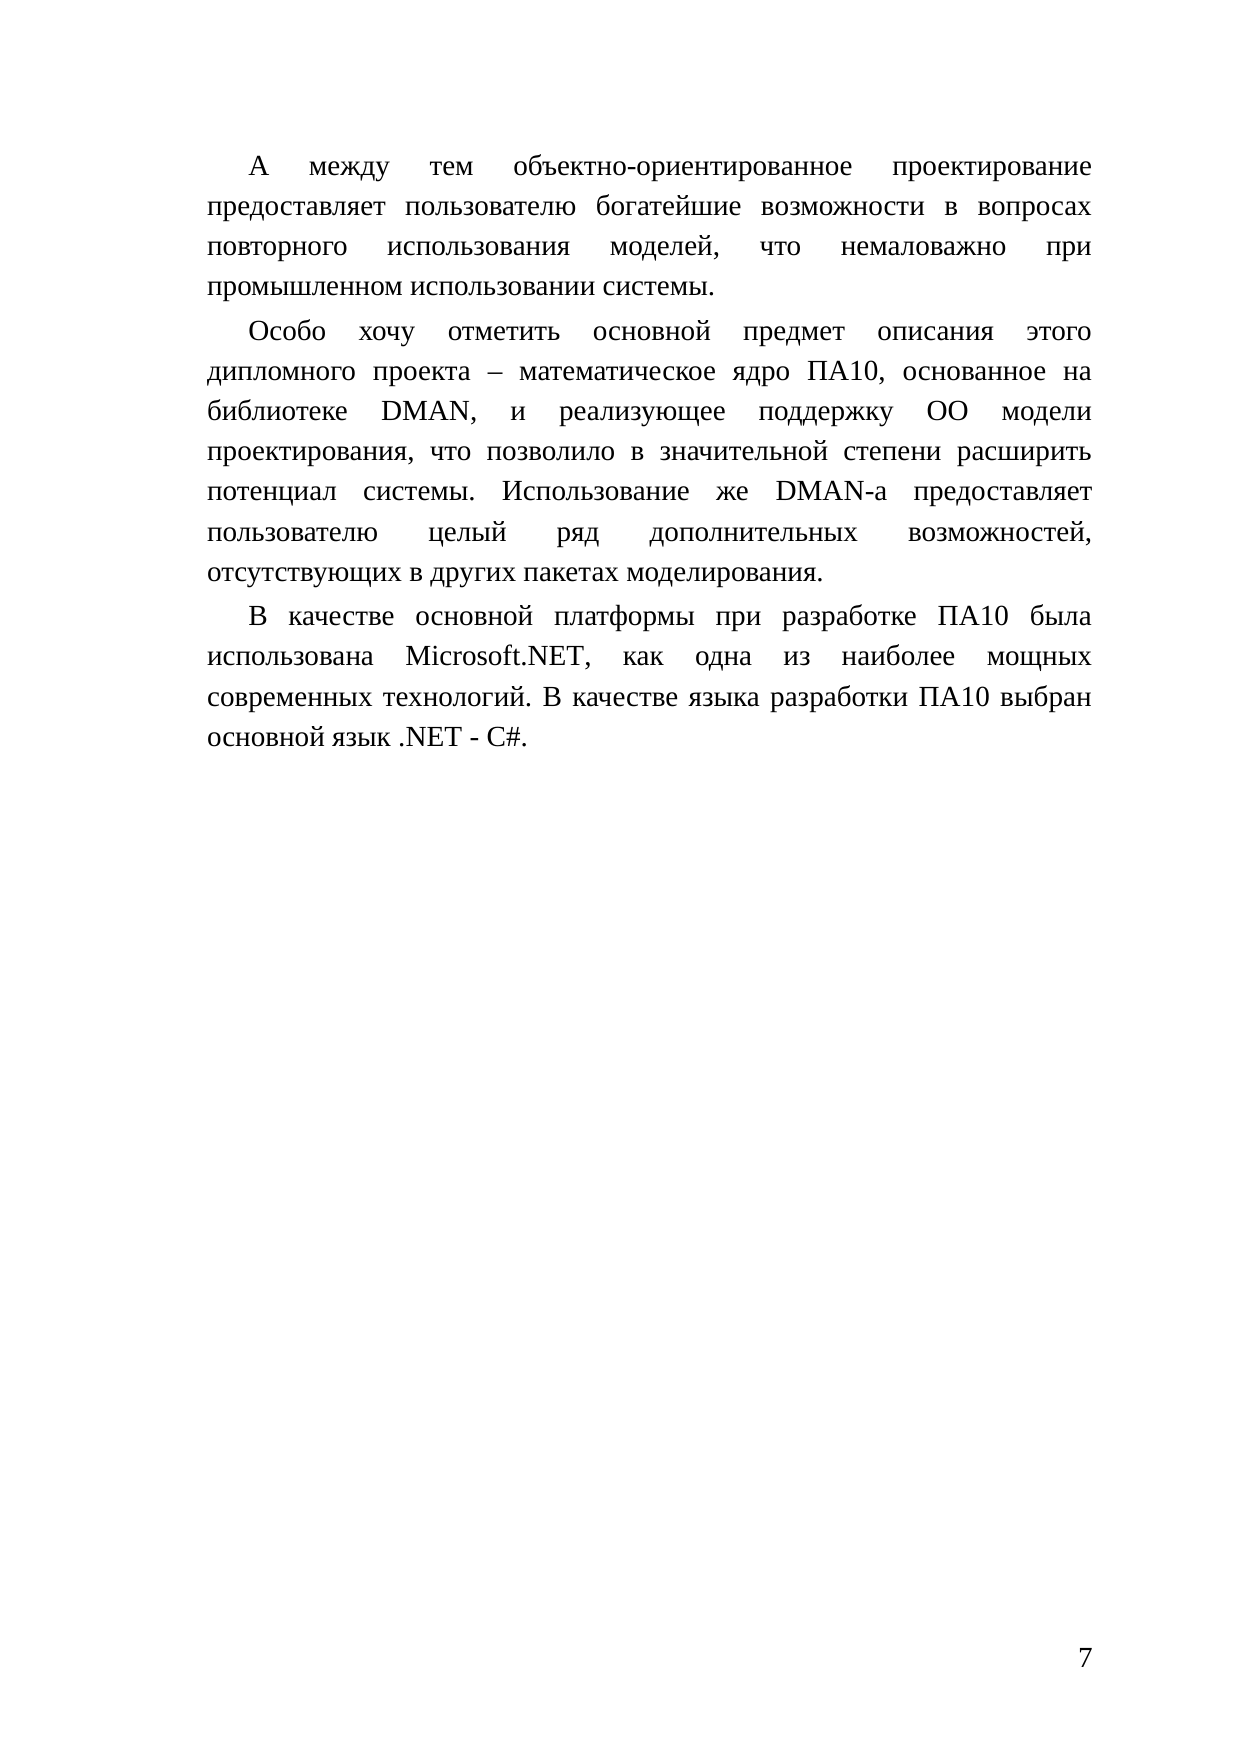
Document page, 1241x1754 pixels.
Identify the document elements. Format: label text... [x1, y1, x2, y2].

text А между тем объектно-ориентированное проектирование предоставляет пользователю богатейшие возможности в вопросах повторного использования моделей, что немаловажно при промышленном использовании системы. [207, 148, 1092, 302]
text В качестве основной платформы при разработке ПА10 была использована Microsoft.NET, как одна из наиболее мощных современных технологий. В качестве языка разработки ПА10 выбран основной язык .NET - C#. [207, 598, 1092, 752]
text Особо хочу отметить основной предмет описания этого дипломного проекта – математическое ядро ПА10, основанное на библиотеке DMAN, и реализующее поддержку ОО модели проектирования, что позволило в значительной степени расширить потенциал системы. Использование же DMAN-а предоставляет пользователю целый ряд дополнительных возможностей, отсутствующих в других пакетах моделирования. [207, 313, 1092, 587]
